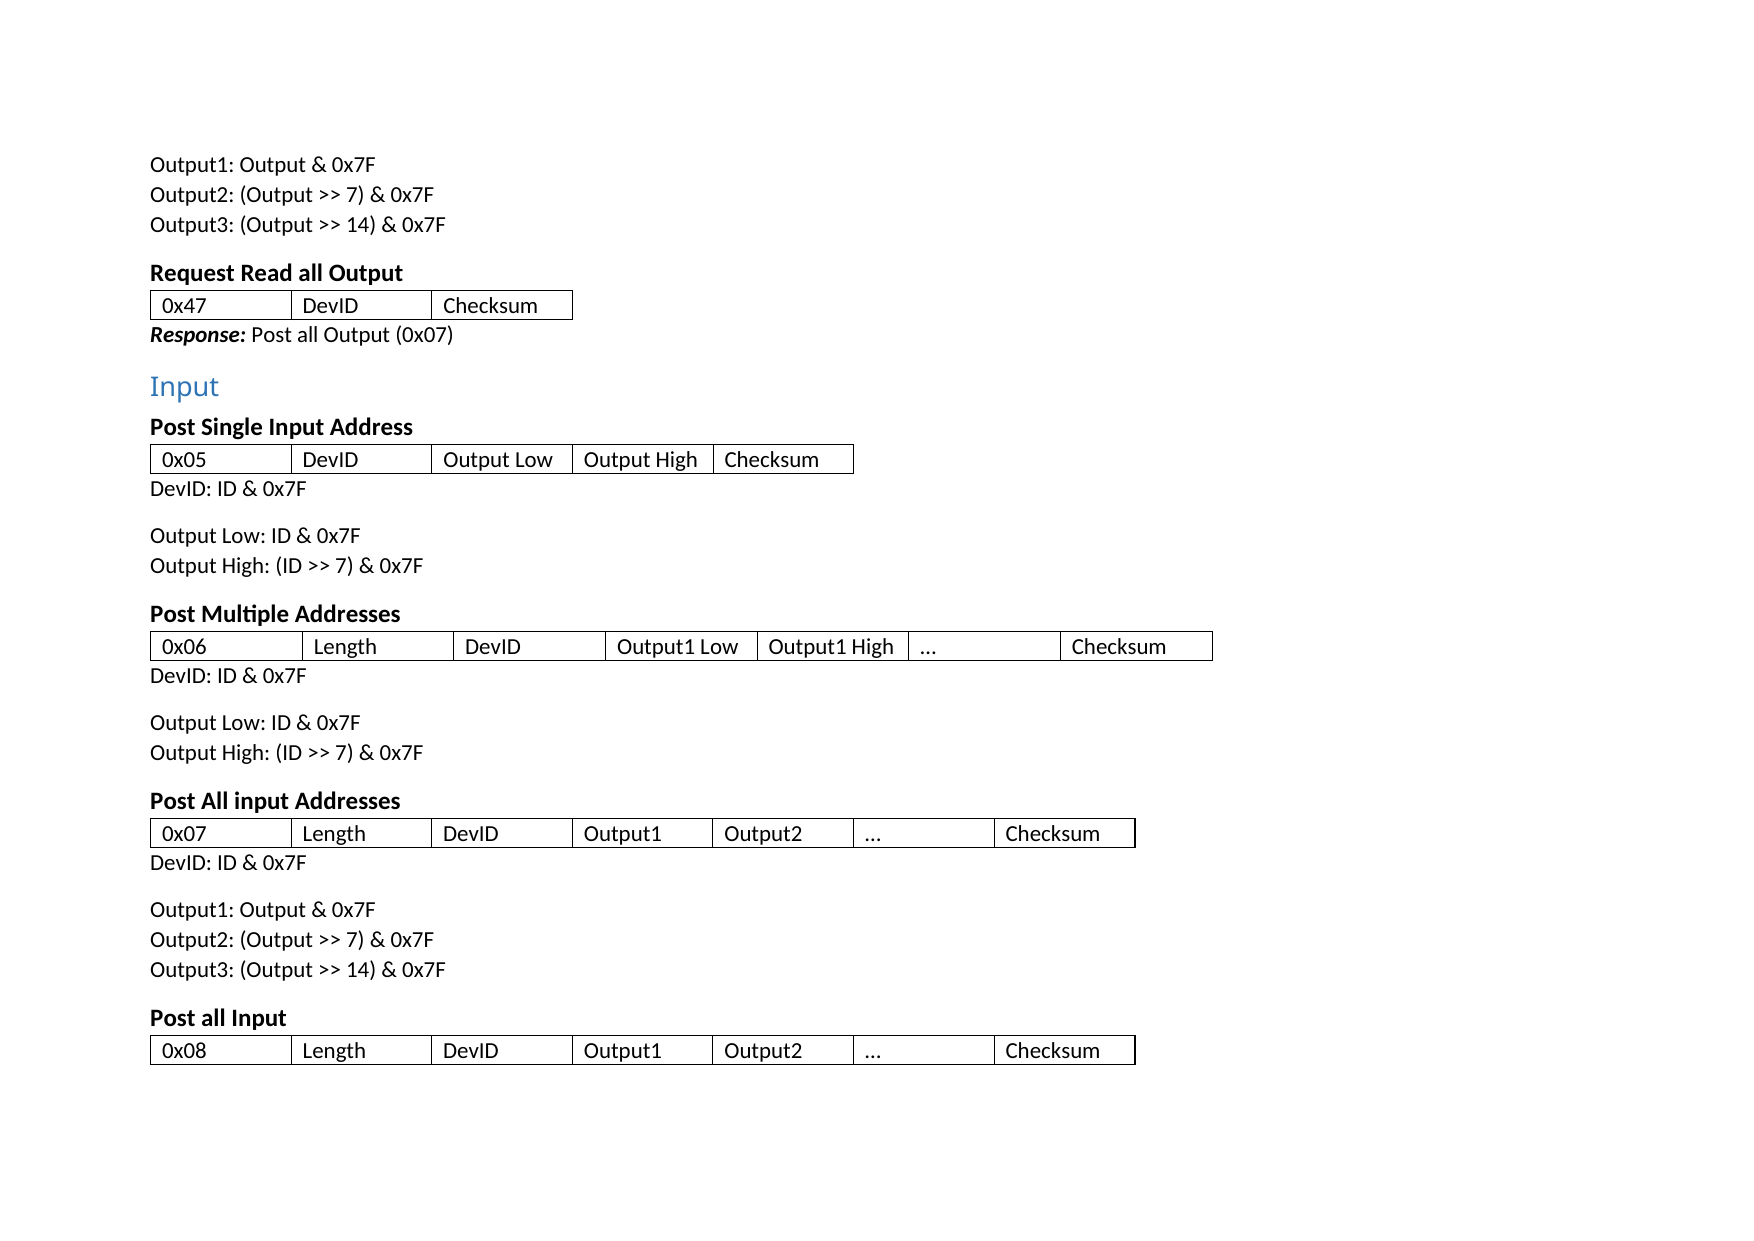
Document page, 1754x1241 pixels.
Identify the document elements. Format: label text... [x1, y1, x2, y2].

table_header DevID [292, 291, 431, 319]
table_header DevID [432, 1036, 572, 1064]
table_header Output2 [713, 819, 853, 847]
table_header 0x06 [151, 632, 302, 660]
subtitle Post All input Addresses [150, 785, 1604, 816]
table_header Checksum [995, 1036, 1134, 1064]
table_header 0x47 [151, 291, 291, 319]
table_header 0x05 [151, 445, 291, 473]
table_header Output1 High [758, 632, 908, 660]
table_header Length [292, 819, 431, 847]
table_header Checksum [714, 445, 853, 473]
subtitle Post Multiple Addresses [150, 598, 1604, 629]
text Output Low: ID & 0x7F Output High: (ID >> 7) & 0x7F [150, 708, 1604, 766]
table_header Checksum [1061, 632, 1212, 660]
table_header … [854, 819, 994, 847]
subtitle Request Read all Output [150, 257, 1604, 288]
text Output Low: ID & 0x7F Output High: (ID >> 7) & 0x7F [150, 521, 1604, 579]
table_header … [854, 1036, 994, 1064]
table_header DevID [432, 819, 572, 847]
table_header Checksum [995, 819, 1134, 847]
text Output1: Output & 0x7F Output2: (Output >> 7) & 0x7F Output3: (Output >> 14) & 0x7F [150, 895, 1604, 983]
text Output1: Output & 0x7F Output2: (Output >> 7) & 0x7F Output3: (Output >> 14) & 0x7F [150, 150, 1604, 238]
table_header Output1 [573, 819, 712, 847]
subtitle Post all Input [150, 1002, 1604, 1033]
text Response: Post all Output (0x07) [150, 320, 1604, 348]
table_header Output2 [713, 1036, 853, 1064]
table_header 0x08 [151, 1036, 291, 1064]
table_header DevID [454, 632, 605, 660]
table_header Output Low [432, 445, 572, 473]
subtitle Post Single Input Address [150, 411, 1604, 442]
text DevID: ID & 0x7F [150, 661, 1604, 689]
table_header Length [303, 632, 453, 660]
table_header Length [292, 1036, 431, 1064]
subtitle Input [150, 367, 1604, 404]
table_header Output1 Low [606, 632, 757, 660]
table_header Output High [573, 445, 713, 473]
table_header Checksum [432, 291, 572, 319]
text DevID: ID & 0x7F [150, 474, 1604, 502]
table_header … [909, 632, 1060, 660]
table_header DevID [292, 445, 431, 473]
text DevID: ID & 0x7F [150, 848, 1604, 876]
table_header Output1 [573, 1036, 712, 1064]
table_header 0x07 [151, 819, 291, 847]
